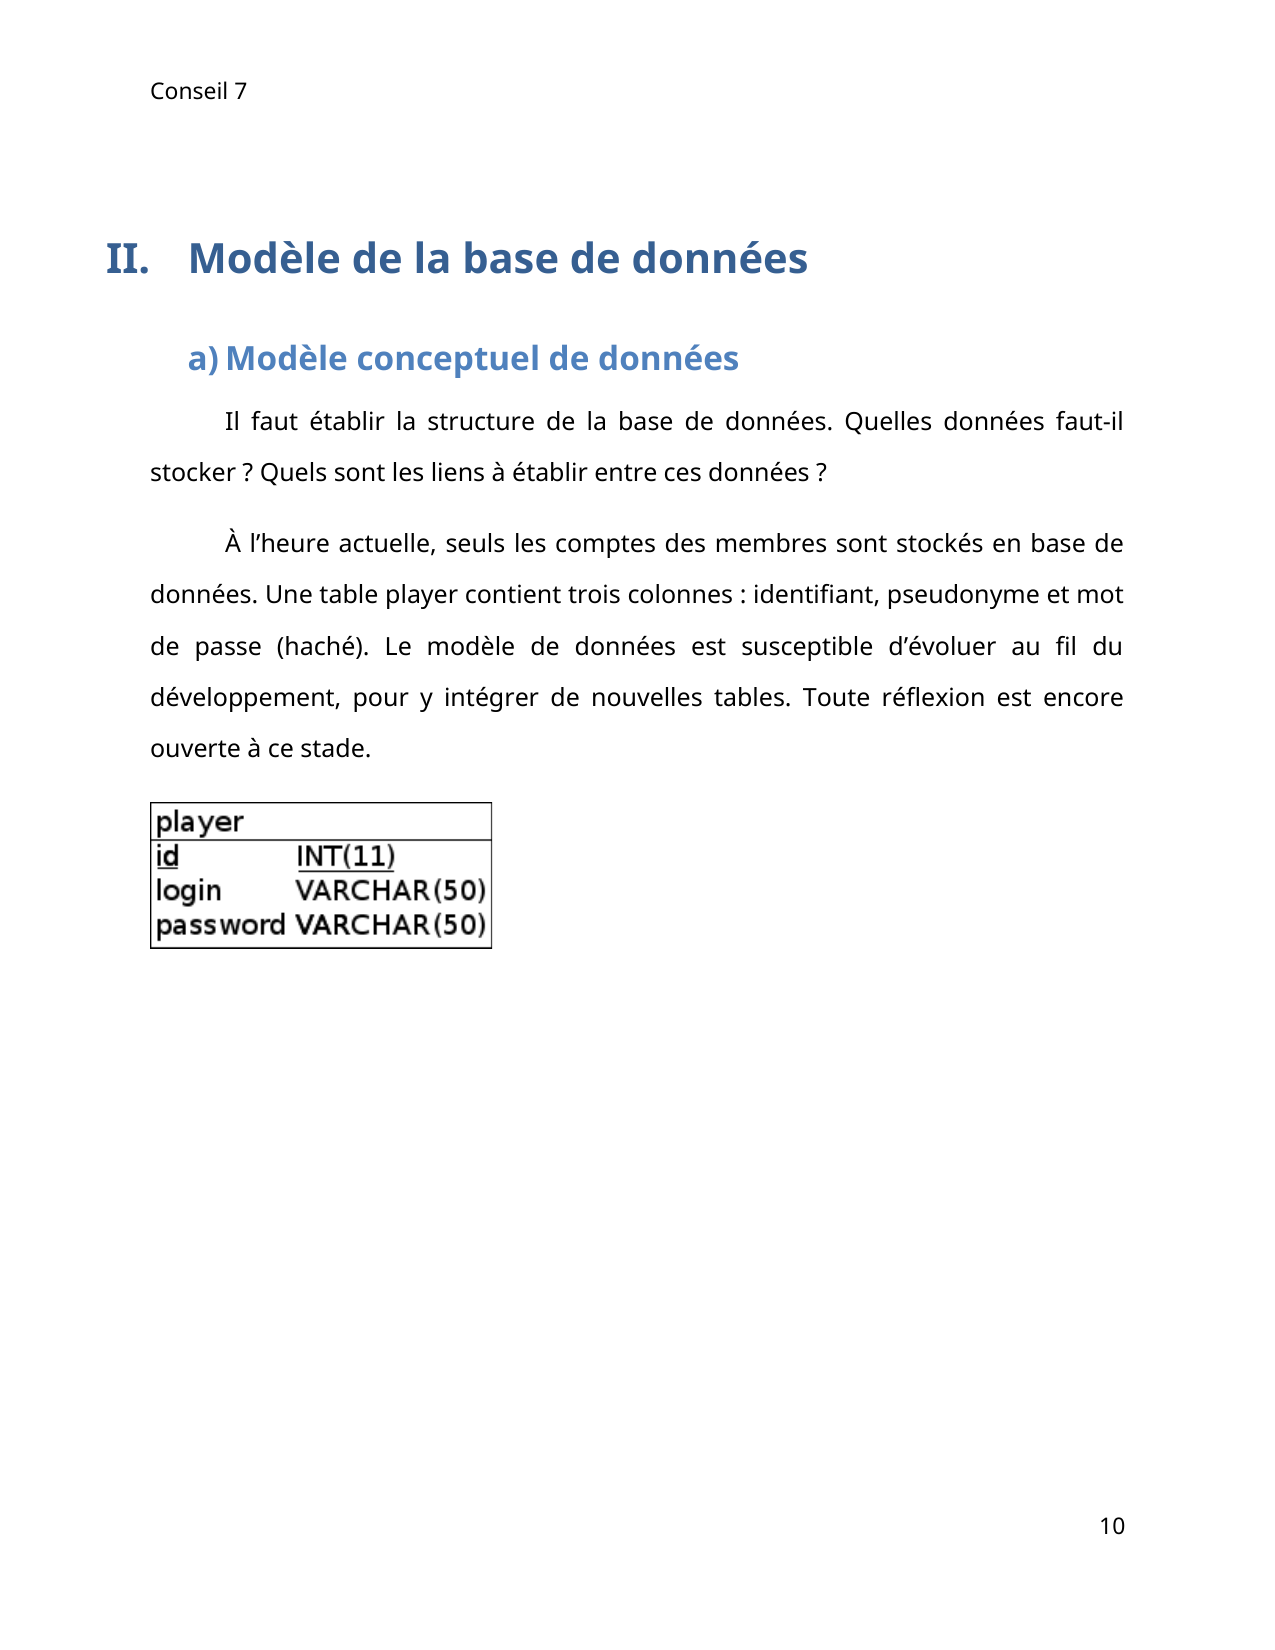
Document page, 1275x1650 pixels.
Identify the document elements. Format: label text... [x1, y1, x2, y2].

subtitle Modèle de la base de données [150, 229, 1125, 286]
subtitle Modèle conceptuel de données [187, 335, 1125, 381]
picture [150, 802, 493, 949]
text Il faut établir la structure de la base de données. Quelles données faut-il stocker ? Quels sont les liens à établir entre ces données ? [150, 403, 1125, 488]
text À l’heure actuelle, seuls les comptes des membres sont stockés en base de données. Une table player contient trois colonnes : identifiant, pseudonyme et mot de passe (haché). Le modèle de données est susceptible d’évoluer au fil du développement, pour y intégrer de nouvelles tables. Toute réflexion est encore ouverte à ce stade. [150, 526, 1125, 764]
